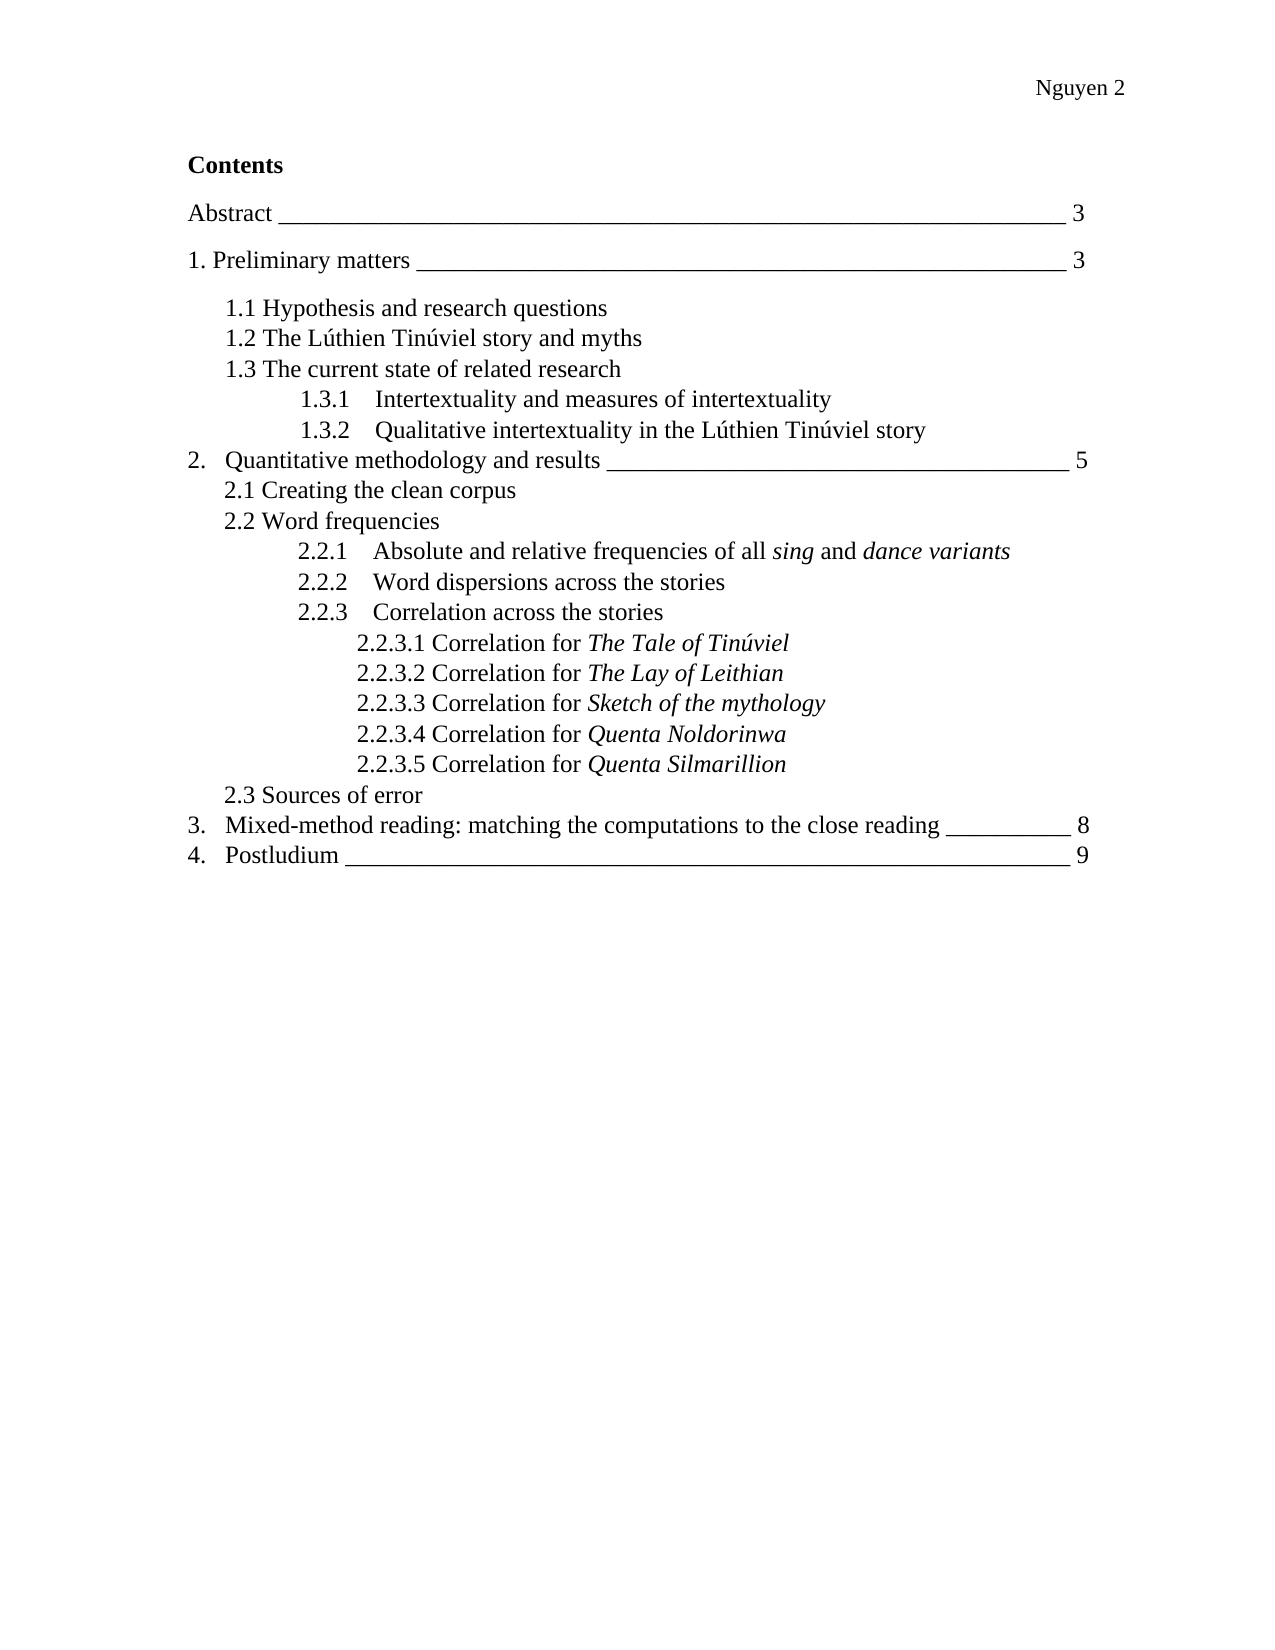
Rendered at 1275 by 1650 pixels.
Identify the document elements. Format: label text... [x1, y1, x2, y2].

list Hypothesis and research questions [225, 293, 1125, 322]
list Correlation for The Tale of Tinúviel [357, 628, 1125, 656]
list Intertextuality and measures of intertextuality [300, 384, 1125, 413]
list Correlation for Quenta Silmarillion [357, 749, 1125, 778]
list Quantitative methodology and results _____________________________________ 5 [187, 445, 1125, 474]
list Correlation for Sketch of the mythology [357, 688, 1125, 717]
text Contents [187, 150, 1125, 179]
list Word dispersions across the stories [298, 567, 1125, 596]
list Absolute and relative frequencies of all sing and dance variants [298, 536, 1125, 565]
list Mixed-method reading: matching the computations to the close reading __________ 8 [187, 810, 1125, 839]
list Sources of error [224, 780, 1125, 808]
list Qualitative intertextuality in the Lúthien Tinúviel story [300, 415, 1125, 443]
list Postludium __________________________________________________________ 9 [187, 841, 1125, 869]
list Correlation across the stories [298, 597, 1125, 626]
text 1. Preliminary matters ____________________________________________________ 3 [187, 245, 1125, 274]
list The Lúthien Tinúviel story and myths [225, 323, 1125, 352]
list Correlation for The Lay of Leithian [357, 658, 1125, 687]
text Abstract _______________________________________________________________ 3 [187, 198, 1125, 226]
list The current state of related research [225, 354, 1125, 383]
list Correlation for Quenta Noldorinwa [357, 719, 1125, 748]
list Word frequencies [224, 506, 1125, 535]
list Creating the clean corpus [224, 476, 1125, 504]
